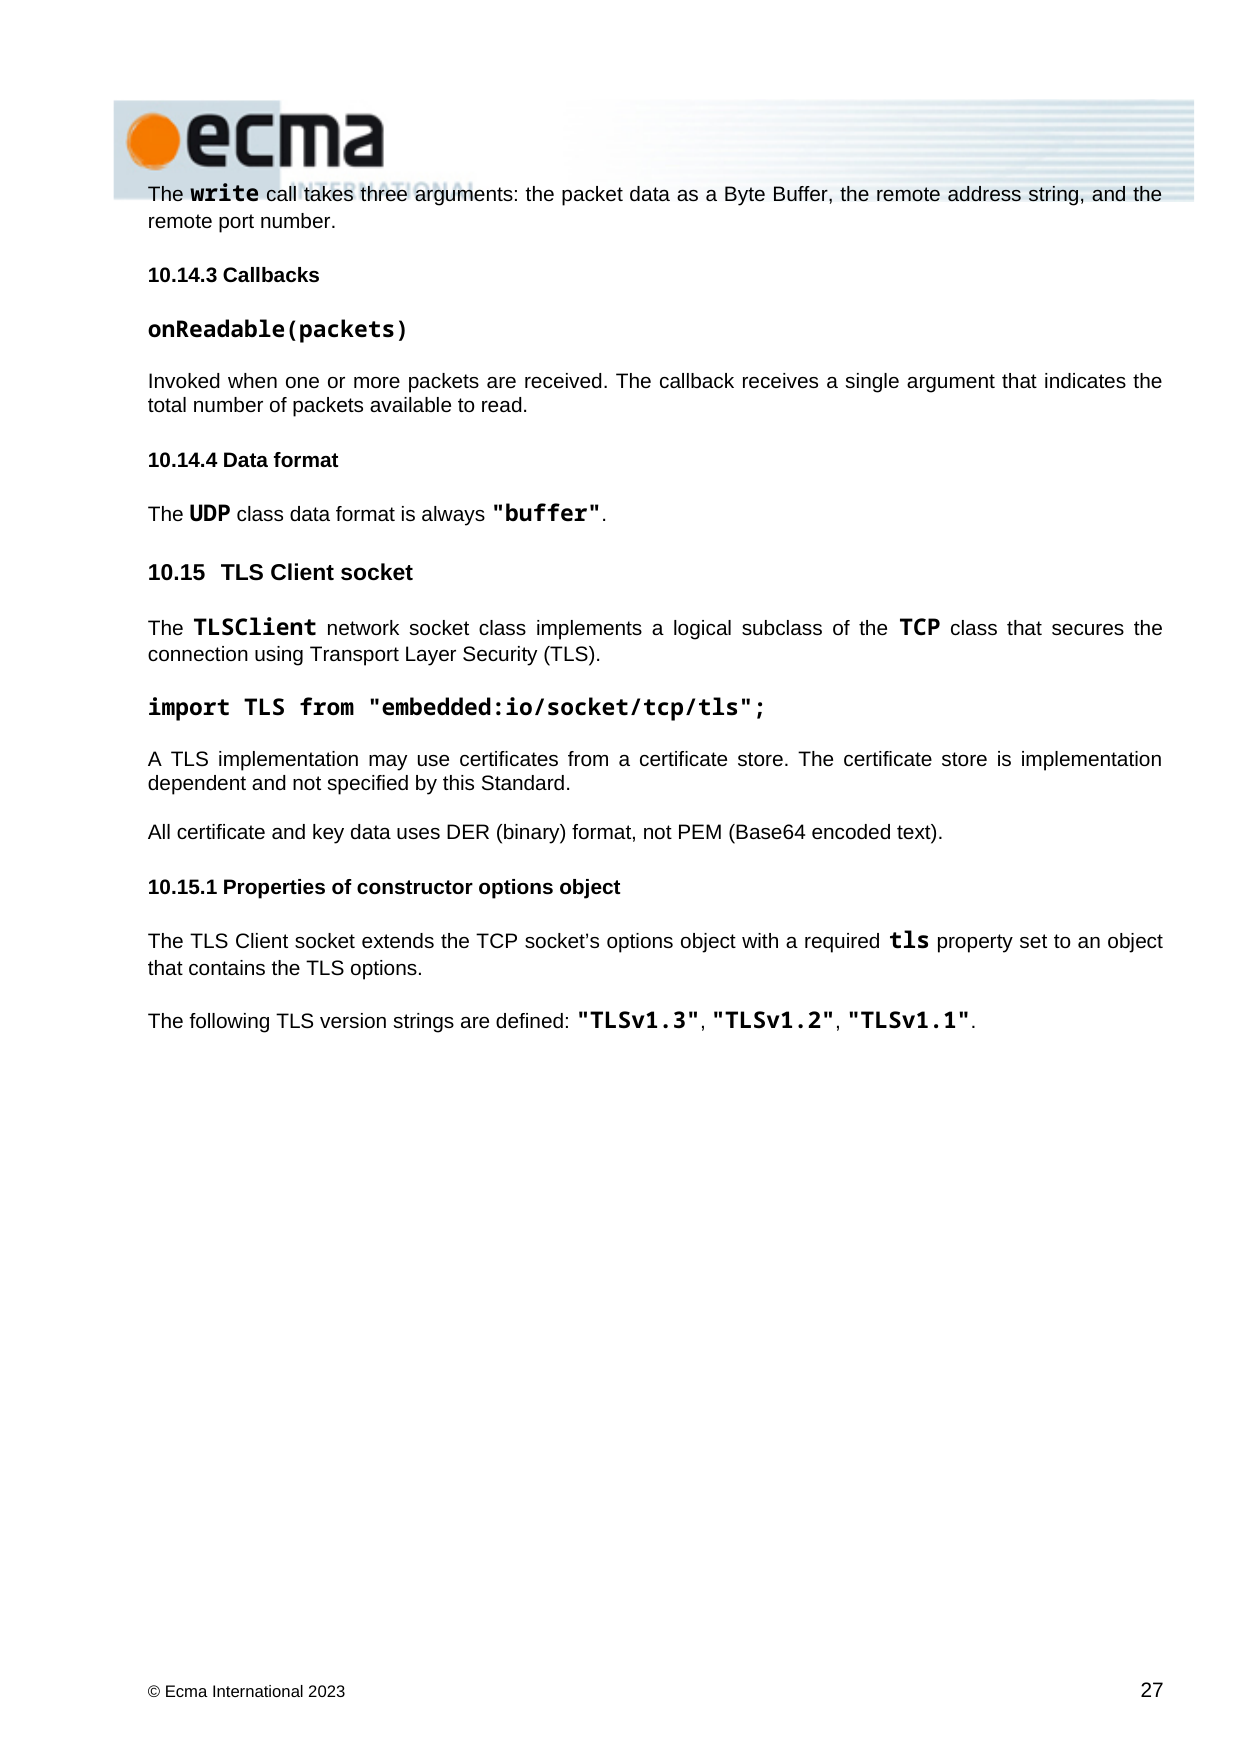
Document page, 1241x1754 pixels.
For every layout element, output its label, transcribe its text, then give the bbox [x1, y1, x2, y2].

text onReadable(packets) [148, 313, 1163, 344]
subtitle Data format [148, 448, 1163, 472]
text Invoked when one or more packets are received. The callback receives a single argument that indicates the total number of packets available to read. [148, 369, 1163, 417]
text The write call takes three arguments: the packet data as a Byte Buffer, the remote address string, and the remote port number. [148, 177, 1163, 232]
text The UDP class data format is always "buffer". [148, 497, 1163, 528]
text import TLS from "embedded:io/socket/tcp/tls"; [148, 691, 1163, 722]
picture [113, 99, 1195, 202]
text All certificate and key data uses DER (binary) format, not PEM (Base64 encoded text). [148, 820, 1163, 844]
text A TLS implementation may use certificates from a certificate store. The certificate store is implementation dependent and not specified by this Standard. [148, 747, 1163, 795]
text The following TLS version strings are defined: "TLSv1.3", "TLSv1.2", "TLSv1.1". [148, 1004, 1163, 1036]
subtitle Properties of constructor options object [148, 875, 1163, 899]
subtitle TLS Client socket [148, 559, 1163, 586]
text The TLSClient network socket class implements a logical subclass of the TCP class that secures the connection using Transport Layer Security (TLS). [148, 611, 1163, 666]
subtitle Callbacks [148, 264, 1163, 288]
text The TLS Client socket extends the TCP socket’s options object with a required tls property set to an object that contains the TLS options. [148, 924, 1163, 979]
